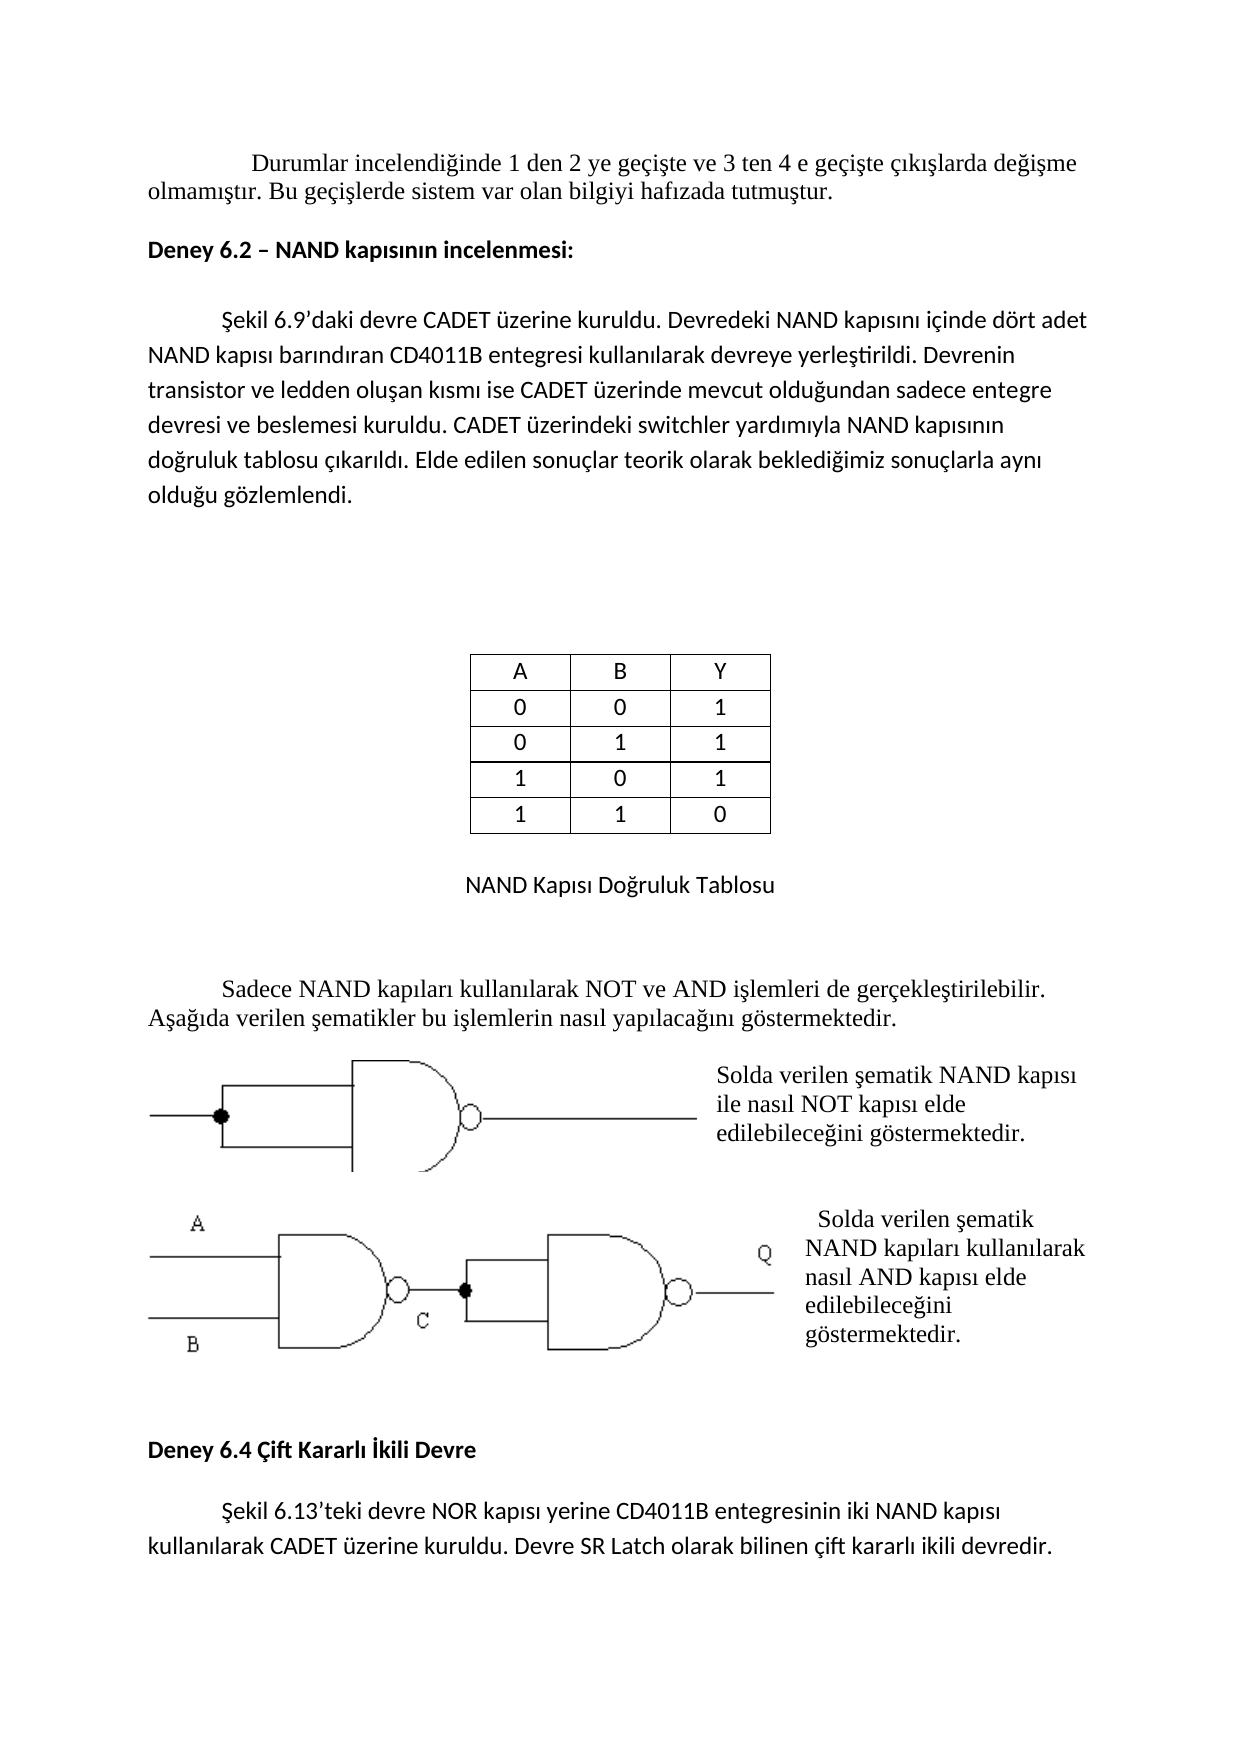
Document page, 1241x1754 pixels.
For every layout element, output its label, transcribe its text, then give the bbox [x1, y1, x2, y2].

table_cell 1 [571, 798, 670, 833]
table_cell 0 [471, 727, 570, 761]
table_cell 0 [671, 798, 770, 833]
table_cell 1 [671, 691, 770, 726]
text NAND Kapısı Doğruluk Tablosu [148, 869, 1093, 899]
table_cell 0 [571, 691, 670, 726]
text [148, 1495, 1093, 1561]
table_cell 0 [471, 691, 570, 726]
table_cell 1 [671, 727, 770, 761]
table_cell 1 [671, 763, 770, 797]
table_cell 1 [571, 727, 670, 761]
picture [147, 1060, 698, 1172]
text Solda verilen şematik NAND kapısı ile nasıl NOT kapısı elde edilebileceğini göstermektedir. [698, 1060, 1093, 1147]
text Deney 6.2 – NAND kapısının incelenmesi: [148, 234, 1093, 264]
text Sadece NAND kapıları kullanılarak NOT ve AND işlemleri de gerçekleştirilebilir. Aşağıda verilen şematikler bu işlemlerin nasıl yapılacağını göstermektedir. [148, 974, 1093, 1032]
table_cell 1 [471, 798, 570, 833]
picture [147, 1203, 787, 1368]
table_cell 0 [571, 763, 670, 797]
text Şekil 6.9’daki devre CADET üzerine kuruldu. Devredeki NAND kapısını içinde dört adet NAND kapısı barındıran CD4011B entegresi kullanılarak devreye yerleştirildi. Devrenin transistor ve ledden oluşan kısmı ise CADET üzerinde mevcut olduğundan sadece entegre devresi ve beslemesi kuruldu. CADET üzerindeki switchler yardımıyla NAND kapısının doğruluk tablosu çıkarıldı. Elde edilen sonuçlar teorik olarak beklediğimiz sonuçlarla aynı olduğu gözlemlendi. [148, 304, 1093, 509]
text Solda verilen şematik NAND kapıları kullanılarak nasıl AND kapısı elde edilebileceğini göstermektedir. [787, 1204, 1093, 1348]
table_cell 1 [471, 763, 570, 797]
table_header Y [671, 655, 770, 690]
text Durumlar incelendiğinde 1 den 2 ye geçişte ve 3 ten 4 e geçişte çıkışlarda değişme olmamıştır. Bu geçişlerde sistem var olan bilgiyi hafızada tutmuştur. [148, 148, 1093, 205]
table_header B [571, 655, 670, 690]
table_header A [471, 655, 570, 690]
text Deney 6.4 Çift Kararlı İkili Devre [148, 1434, 1093, 1464]
